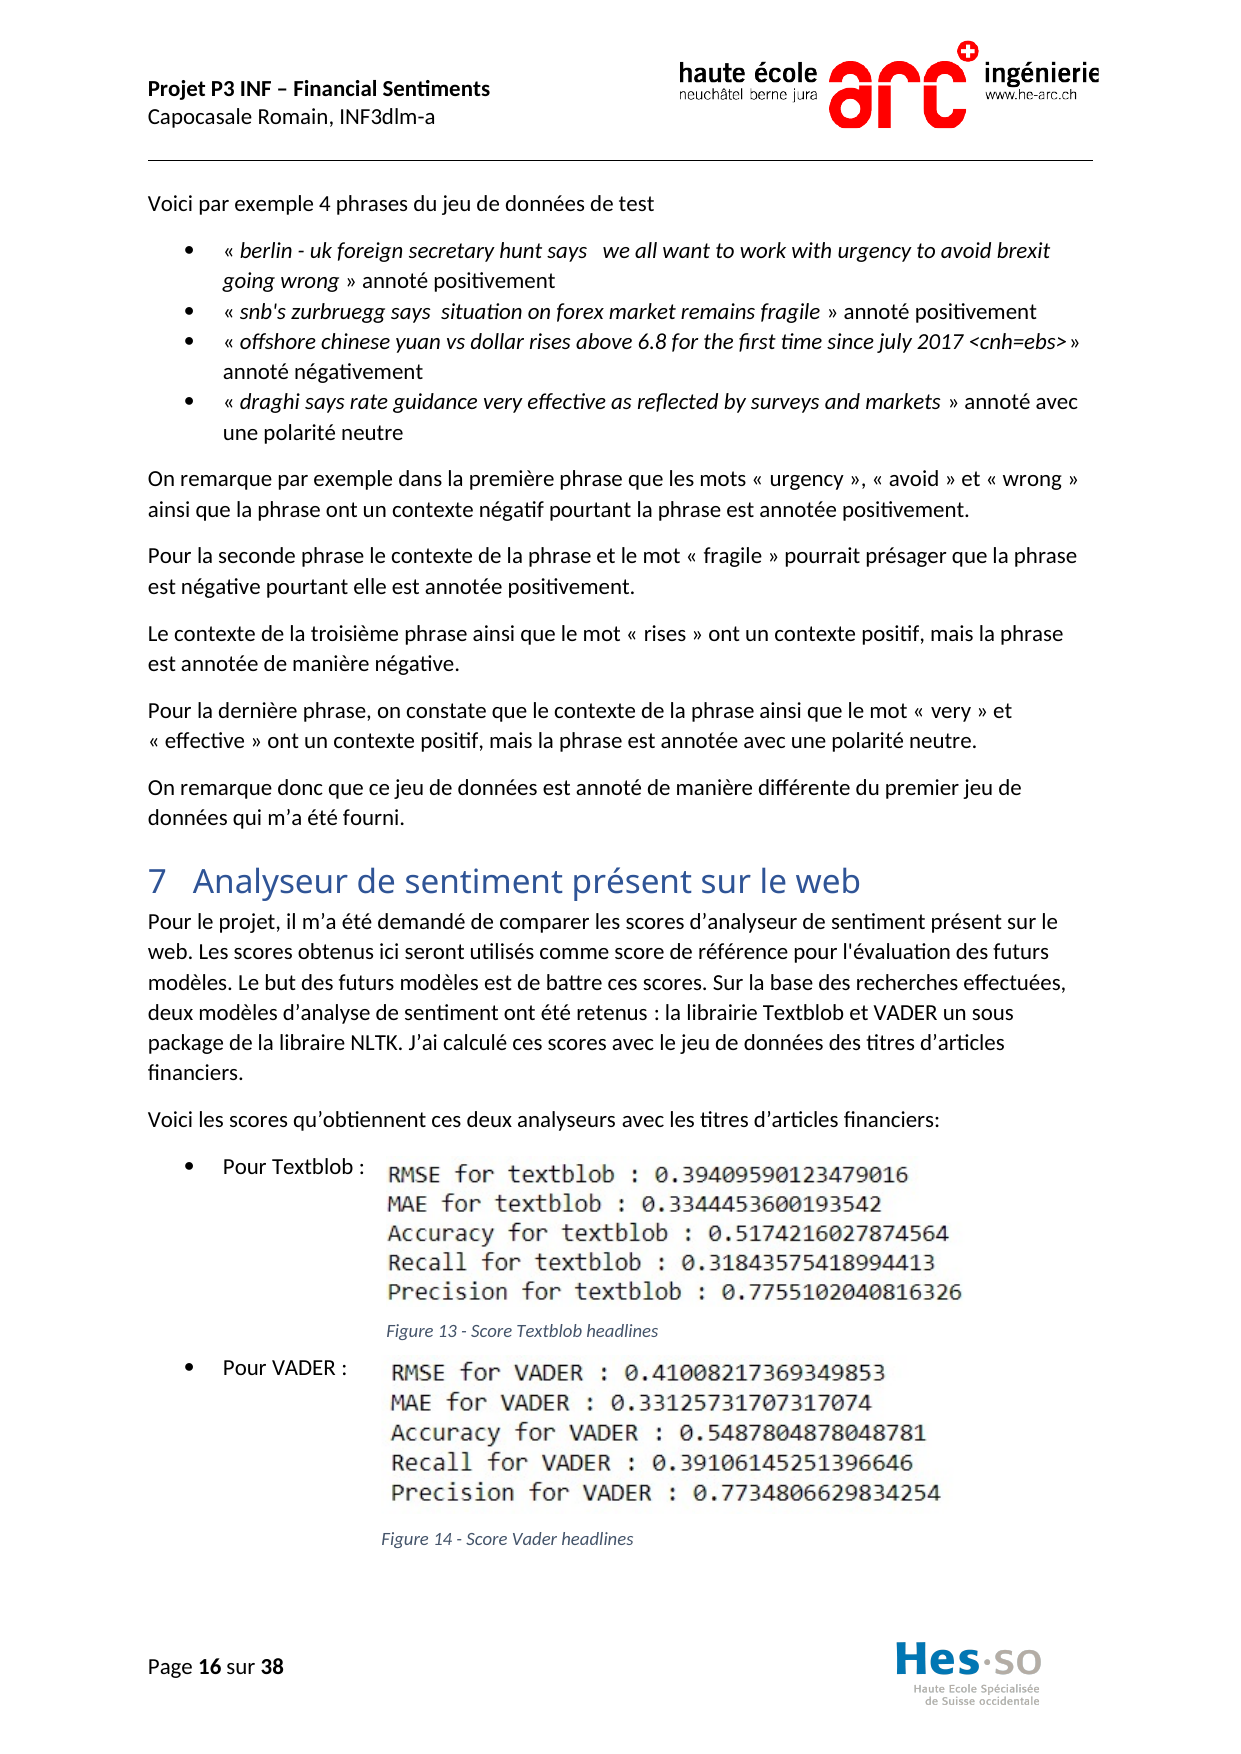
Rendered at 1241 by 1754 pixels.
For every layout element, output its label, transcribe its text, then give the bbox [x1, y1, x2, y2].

list « berlin - uk foreign secretary hunt says we all want to work with urgency to avoid brexit going wrong » annoté positivement [185, 236, 1093, 294]
text Voici les scores qu’obtiennent ces deux analyseurs avec les titres d’articles financiers: [148, 1105, 1093, 1133]
text Pour la dernière phrase, on constate que le contexte de la phrase ainsi que le mot « very » et « effective » ont un contexte positif, mais la phrase est annotée avec une polarité neutre. [148, 696, 1093, 754]
text Pour le projet, il m’a été demandé de comparer les scores d’analyseur de sentiment présent sur le web. Les scores obtenus ici seront utilisés comme score de référence pour l'évaluation des futurs modèles. Le but des futurs modèles est de battre ces scores. Sur la base des recherches effectuées, deux modèles d’analyse de sentiment ont été retenus : la librairie Textblob et VADER un sous package de la libraire NLTK. J’ai calculé ces scores avec le jeu de données des titres d’articles financiers. [148, 907, 1093, 1086]
picture [381, 1355, 957, 1514]
text Pour la seconde phrase le contexte de la phrase et le mot « fragile » pourrait présager que la phrase est négative pourtant elle est annotée positivement. [148, 542, 1093, 600]
picture [679, 40, 1099, 128]
list « snb's zurbruegg says situation on forex market remains fragile » annoté positivement [185, 297, 1093, 325]
picture [386, 1156, 967, 1307]
subtitle Analyseur de sentiment présent sur le web [148, 858, 1093, 904]
text On remarque par exemple dans la première phrase que les mots « urgency », « avoid » et « wrong » ainsi que la phrase ont un contexte négatif pourtant la phrase est annotée positivement. [148, 464, 1093, 523]
list Pour Textblob : [185, 1152, 1093, 1180]
text Le contexte de la troisième phrase ainsi que le mot « rises » ont un contexte positif, mais la phrase est annotée de manière négative. [148, 619, 1093, 677]
text On remarque donc que ce jeu de données est annoté de manière différente du premier jeu de données qui m’a été fourni. [148, 773, 1093, 831]
list Pour VADER : [185, 1353, 1093, 1381]
picture [887, 1634, 1051, 1710]
text Voici par exemple 4 phrases du jeu de données de test [148, 189, 1093, 217]
list « draghi says rate guidance very effective as reflected by surveys and markets » annoté avec une polarité neutre [185, 387, 1093, 446]
list « offshore chinese yuan vs dollar rises above 6.8 for the first time since july 2017 <cnh=ebs>» annoté négativement [185, 327, 1093, 385]
